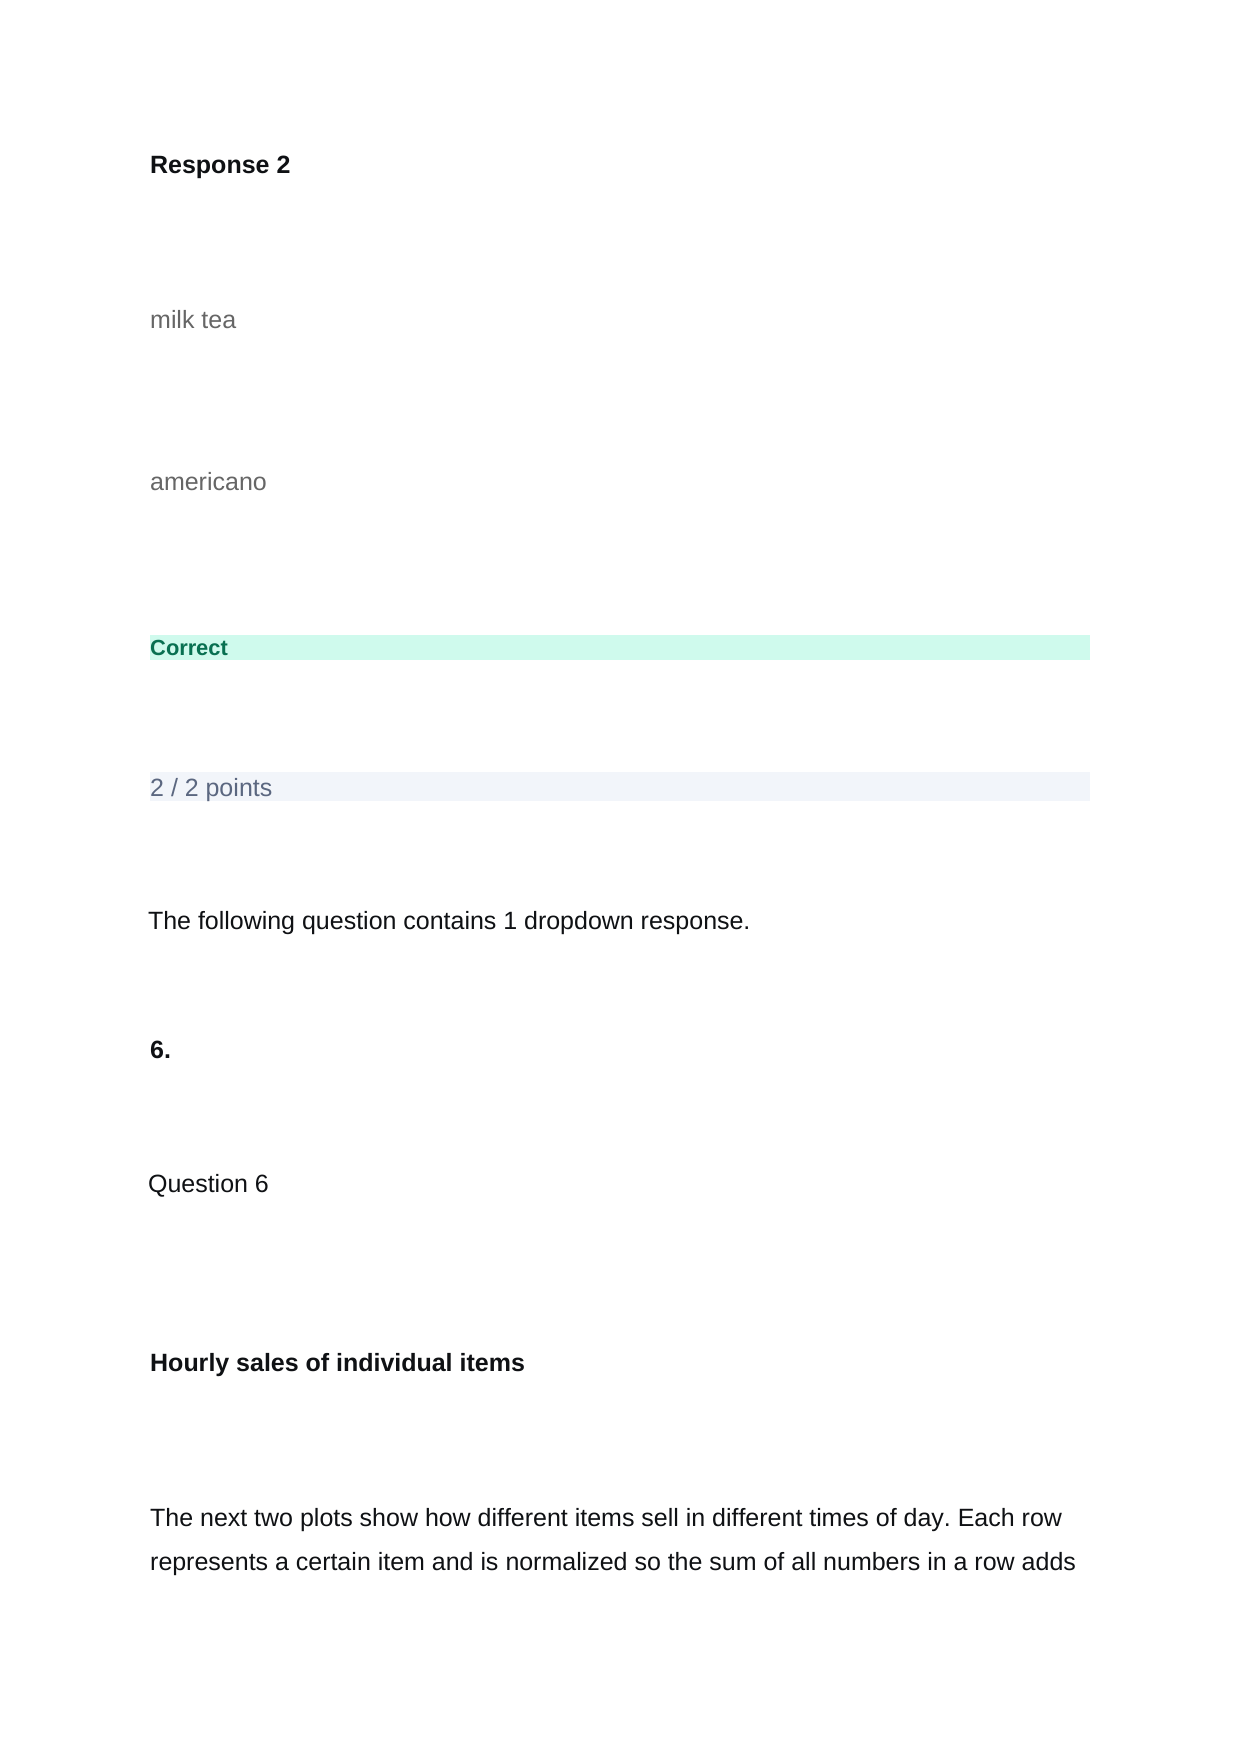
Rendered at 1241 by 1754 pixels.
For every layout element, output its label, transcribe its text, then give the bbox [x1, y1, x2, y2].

text milk tea [150, 305, 1090, 333]
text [150, 1503, 1090, 1575]
text 2 / 2 points [150, 772, 1090, 801]
subtitle 6. [150, 1035, 1090, 1064]
text Correct [150, 635, 1090, 660]
text Question 6 [148, 1169, 1092, 1198]
subtitle Hourly sales of individual items [150, 1348, 1090, 1376]
subtitle Response 2 [150, 150, 1090, 179]
text The following question contains 1 dropdown response. [148, 906, 1092, 935]
text americano [150, 467, 1090, 495]
